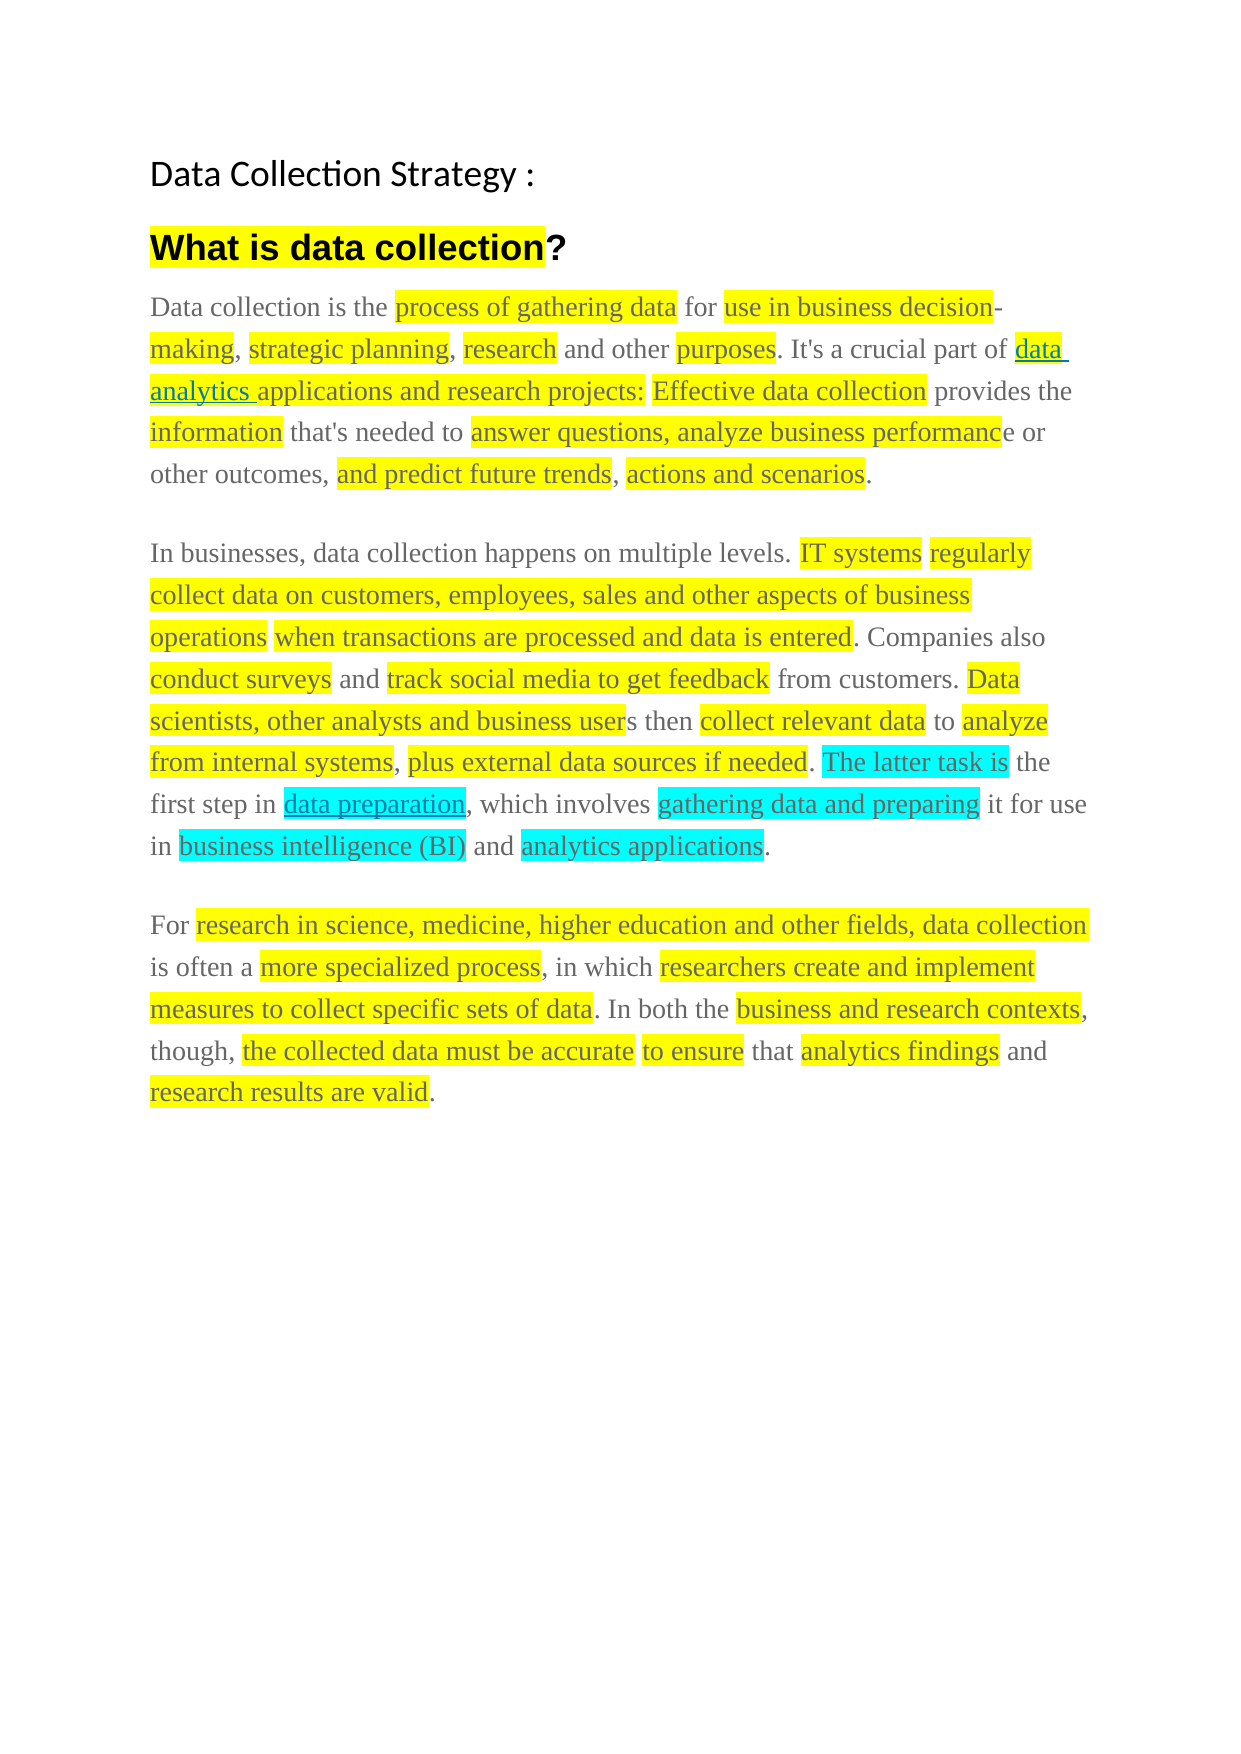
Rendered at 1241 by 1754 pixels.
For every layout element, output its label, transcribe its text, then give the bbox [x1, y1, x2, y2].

text In businesses, data collection happens on multiple levels. IT systems regularly collect data on customers, employees, sales and other aspects of business operations when transactions are processed and data is entered. Companies also conduct surveys and track social media to get feedback from customers. Data scientists, other analysts and business users then collect relevant data to analyze from internal systems, plus external data sources if needed. The latter task is the first step in data preparation, which involves gathering data and preparing it for use in business intelligence (BI) and analytics applications. [150, 527, 1090, 861]
text For research in science, medicine, higher education and other fields, data collection is often a more specialized process, in which researchers create and implement measures to collect specific sets of data. In both the business and research contexts, though, the collected data must be accurate to ensure that analytics findings and research results are valid. [150, 899, 1090, 1108]
text Data Collection Strategy : [150, 150, 1090, 196]
text What is data collection? [545, 226, 1090, 268]
text Data collection is the process of gathering data for use in business decision-making, strategic planning, research and other purposes. It's a crucial part of data analytics applications and research projects: Effective data collection provides the information that's needed to answer questions, analyze business performance or other outcomes, and predict future trends, actions and scenarios. [150, 281, 1090, 490]
